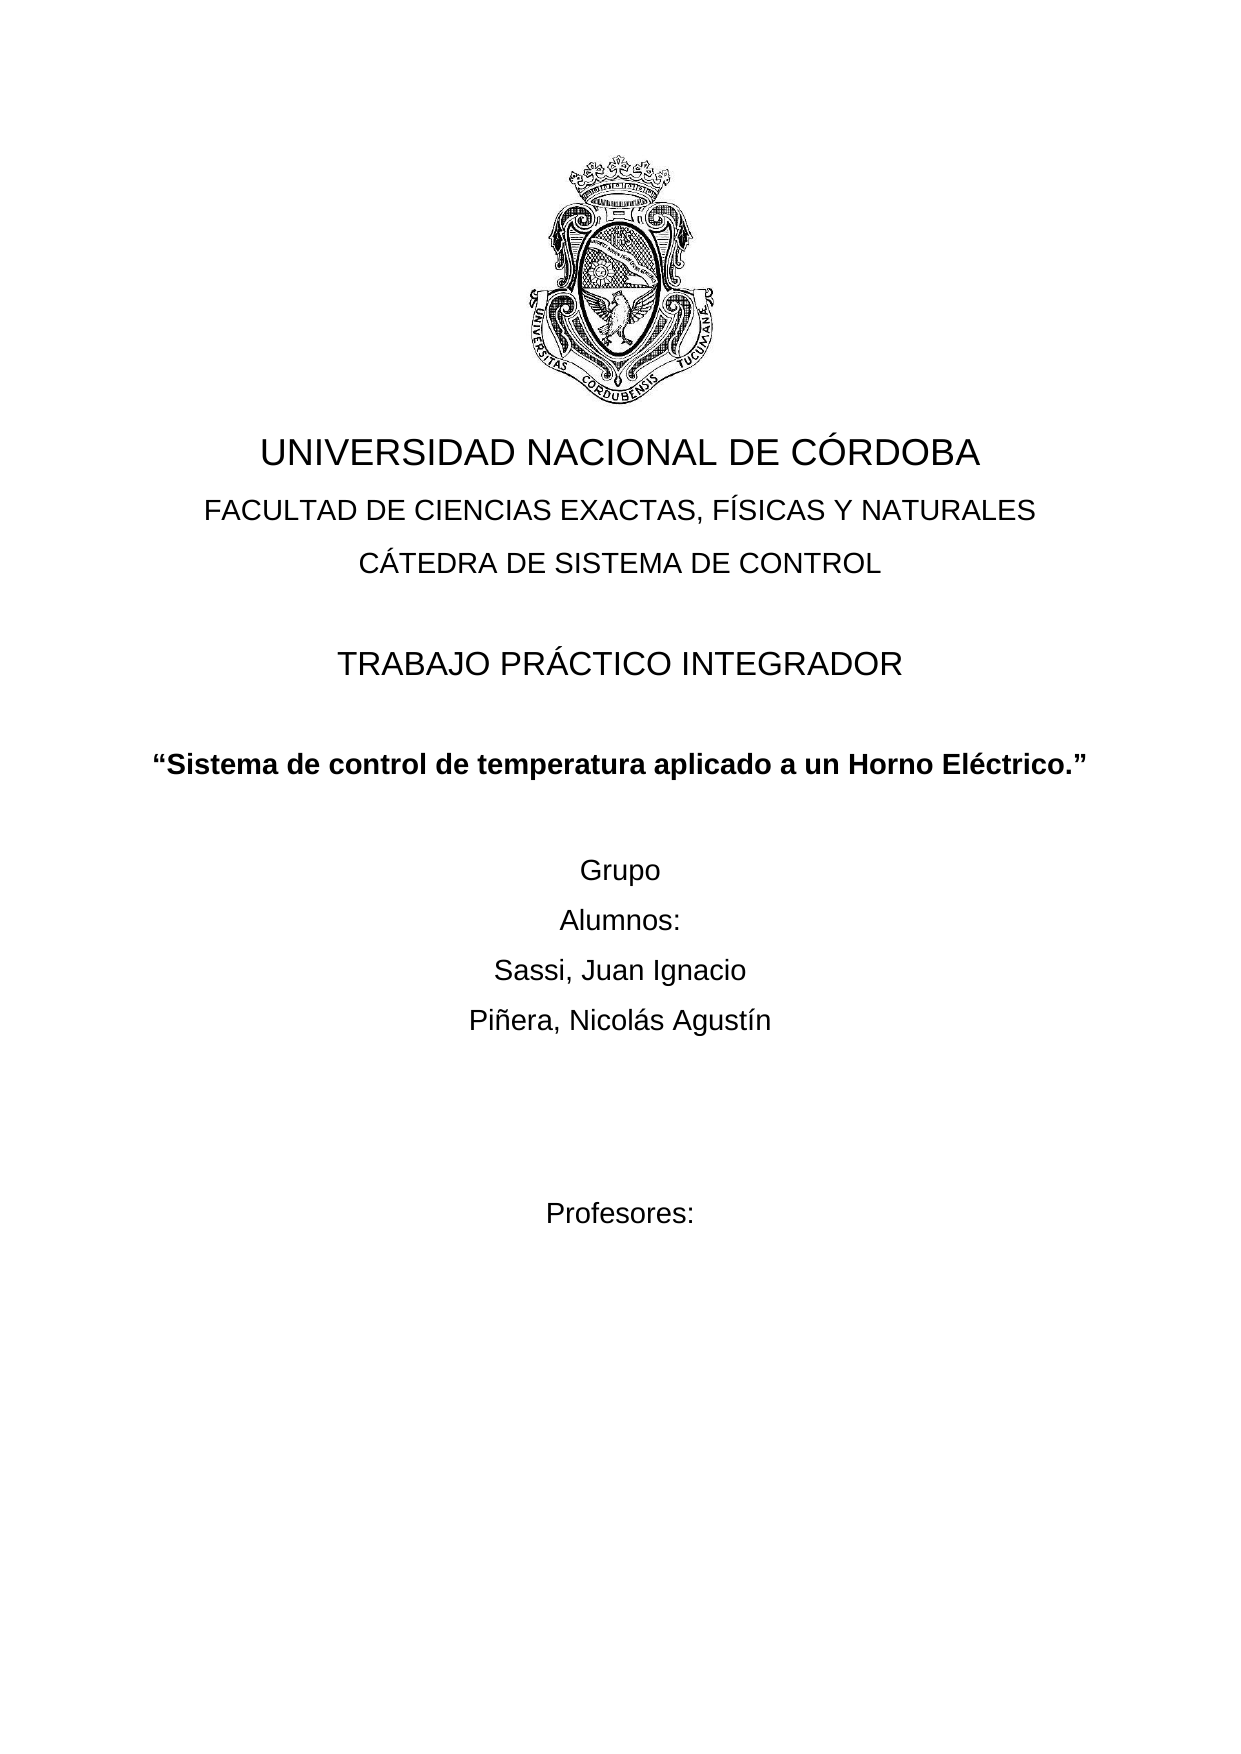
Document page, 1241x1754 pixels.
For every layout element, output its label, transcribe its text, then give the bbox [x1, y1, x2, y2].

text FACULTAD DE CIENCIAS EXACTAS, FÍSICAS Y NATURALES [150, 493, 1090, 526]
text “Sistema de control de temperatura aplicado a un Horno Eléctrico.” [150, 747, 1090, 780]
text Sassi, Juan Ignacio [150, 953, 1090, 986]
text TRABAJO PRÁCTICO INTEGRADOR [150, 644, 1090, 682]
picture [521, 150, 720, 411]
text Piñera, Nicolás Agustín [150, 1003, 1090, 1037]
text Alumnos: [150, 903, 1090, 936]
text Profesores: [150, 1196, 1090, 1258]
text CÁTEDRA DE SISTEMA DE CONTROL [150, 546, 1090, 579]
text UNIVERSIDAD NACIONAL DE CÓRDOBA [150, 430, 1090, 473]
text Grupo [150, 852, 1090, 886]
